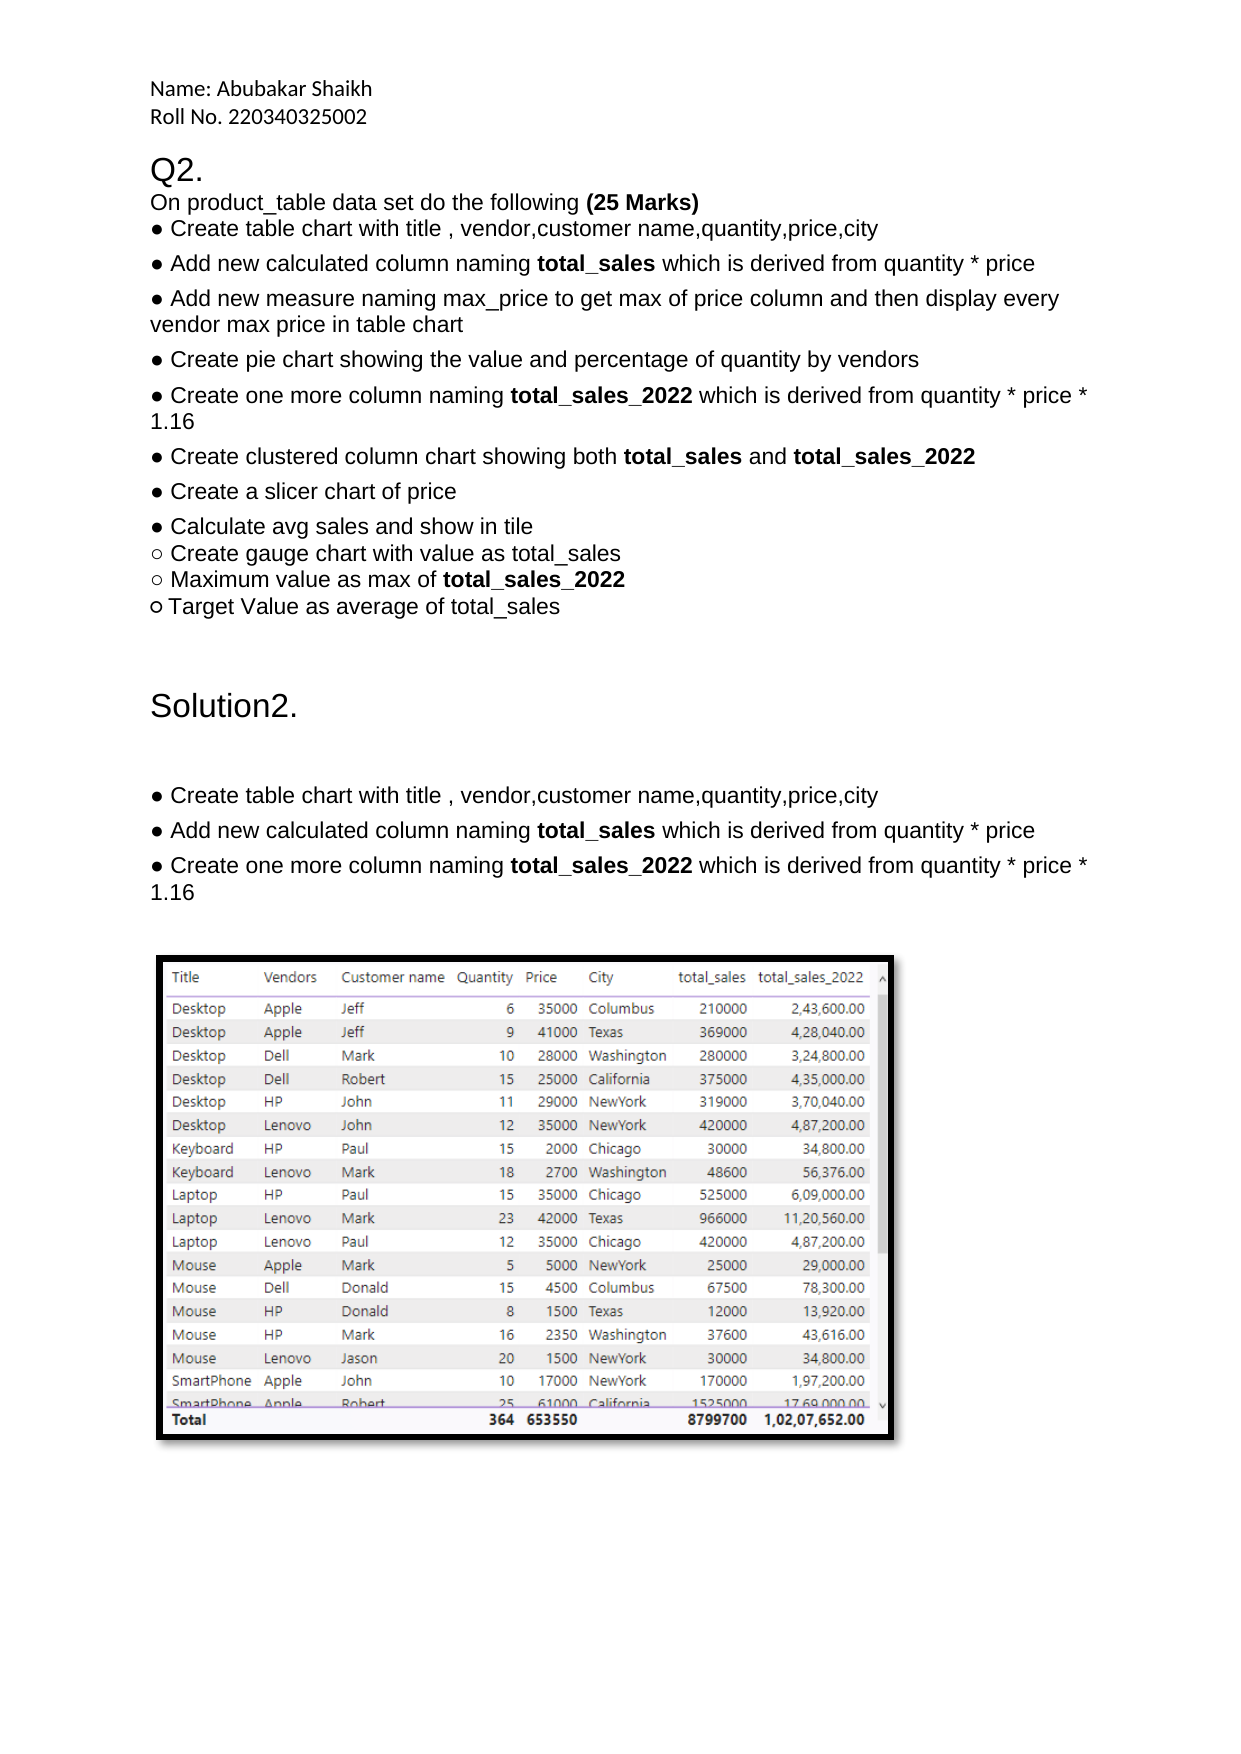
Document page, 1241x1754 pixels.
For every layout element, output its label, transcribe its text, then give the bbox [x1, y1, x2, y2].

text Solution2. [150, 686, 1090, 724]
text ● Add new measure naming max_price to get max of price column and then display every vendor max price in table chart [150, 285, 1090, 338]
text ● Add new calculated column naming total_sales which is derived from quantity * price [150, 817, 1090, 844]
text ● Add new calculated column naming total_sales which is derived from quantity * price [150, 250, 1090, 276]
text ● Create table chart with title , vendor,customer name,quantity,price,city [150, 215, 1090, 241]
text ○ Create gauge chart with value as total_sales [150, 539, 1090, 566]
text ● Create pie chart showing the value and percentage of quantity by vendors [150, 346, 1090, 373]
text ● Create clustered column chart showing both total_sales and total_sales_2022 [150, 443, 1090, 469]
text ● Create one more column naming total_sales_2022 which is derived from quantity * price * 1.16 [150, 382, 1090, 434]
text ○ Maximum value as max of total_sales_2022 [150, 566, 1090, 592]
text ● Create table chart with title , vendor,customer name,quantity,price,city [150, 782, 1090, 809]
picture [163, 962, 888, 1434]
text ● Create one more column naming total_sales_2022 which is derived from quantity * price * 1.16 [150, 852, 1090, 905]
text ● Calculate avg sales and show in tile [150, 513, 1090, 539]
text On product_table data set do the following (25 Marks) [150, 188, 1090, 215]
text ○ Target Value as average of total_sales [150, 592, 1090, 620]
text ● Create a slicer chart of price [150, 478, 1090, 504]
text Q2. [150, 150, 1090, 188]
